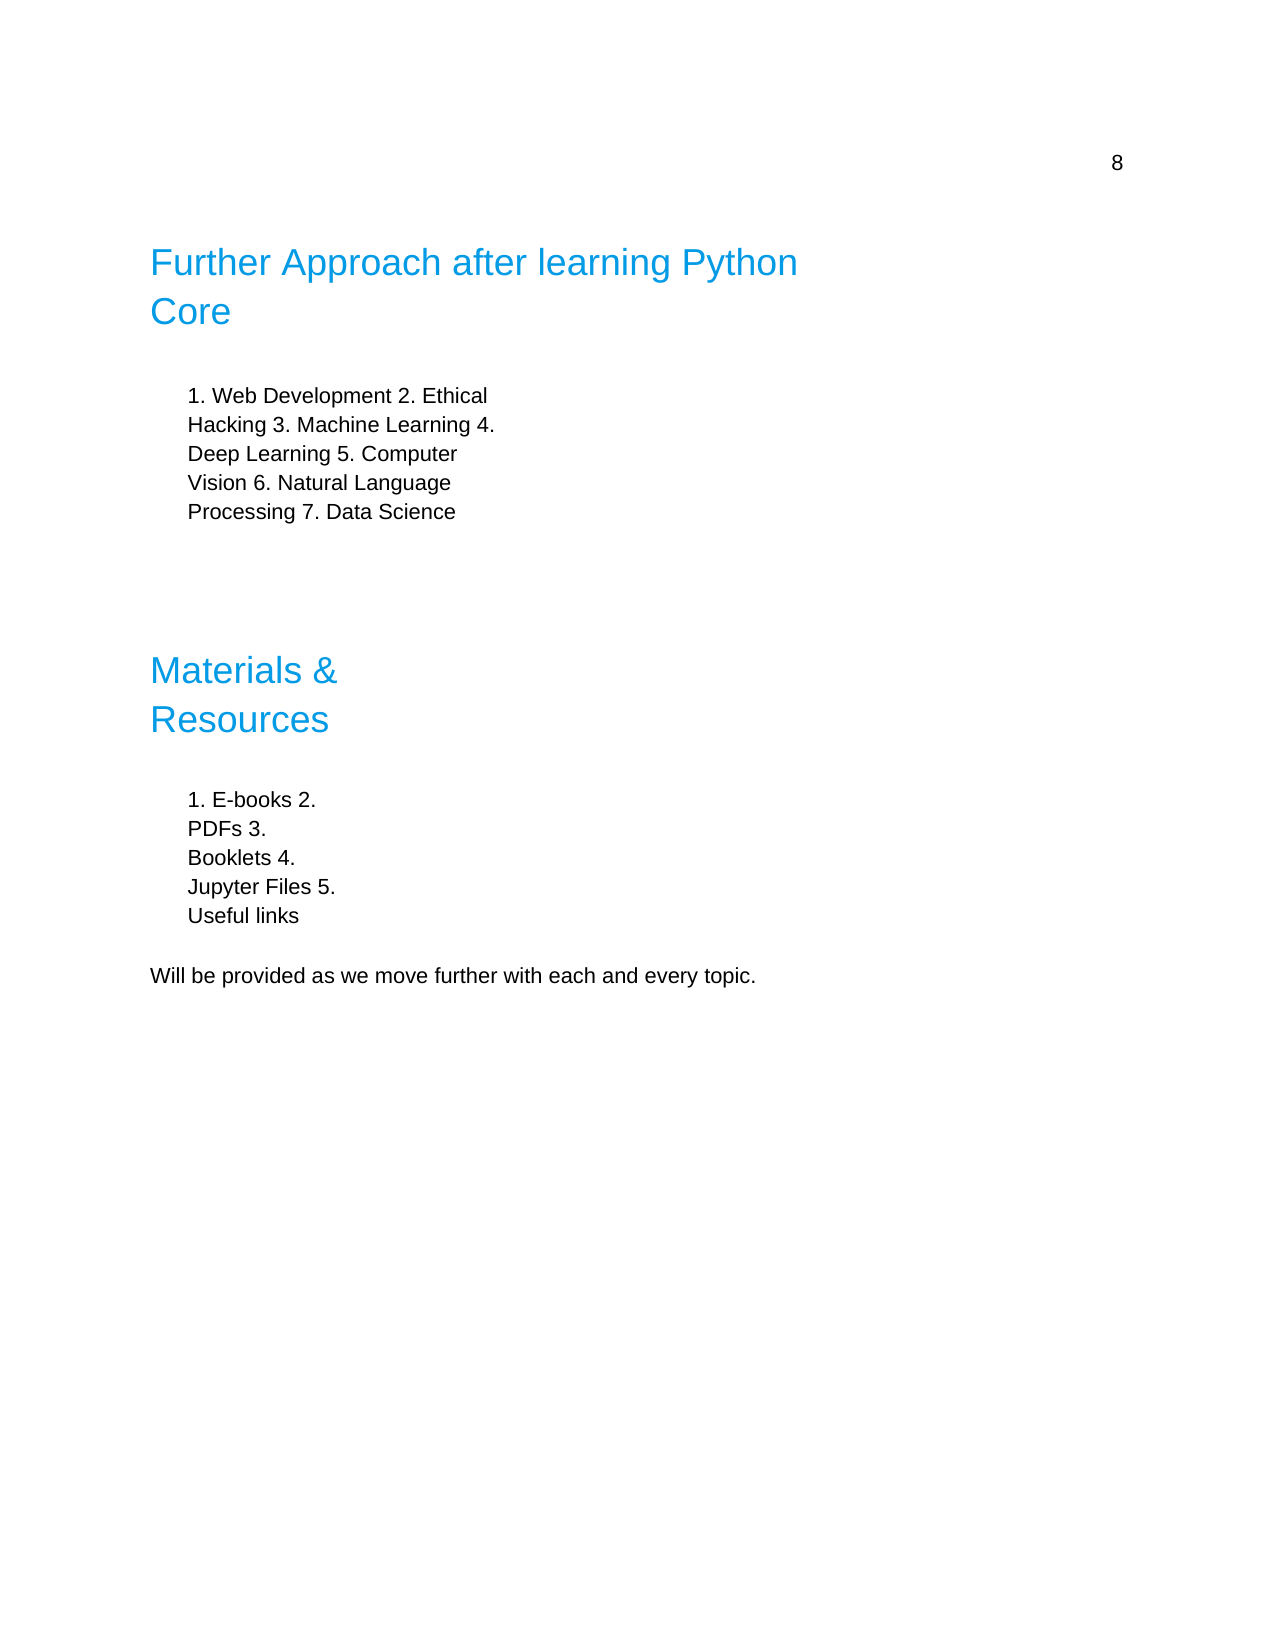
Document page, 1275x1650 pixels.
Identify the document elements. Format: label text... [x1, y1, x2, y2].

text 8 [1111, 150, 1124, 175]
text Will be provided as we move further with each and every topic. [150, 963, 779, 988]
text 1. Web Development 2. Ethical Hacking 3. Machine Learning 4. Deep Learning 5. Computer Vision 6. Natural Language Processing 7. Data Science [187, 383, 520, 524]
text Further Approach after learning Python Core [150, 240, 880, 333]
text Materials & Resources [150, 648, 515, 741]
text 1. E-books 2. PDFs 3. Booklets 4. Jupyter Files 5. Useful links [187, 787, 352, 928]
